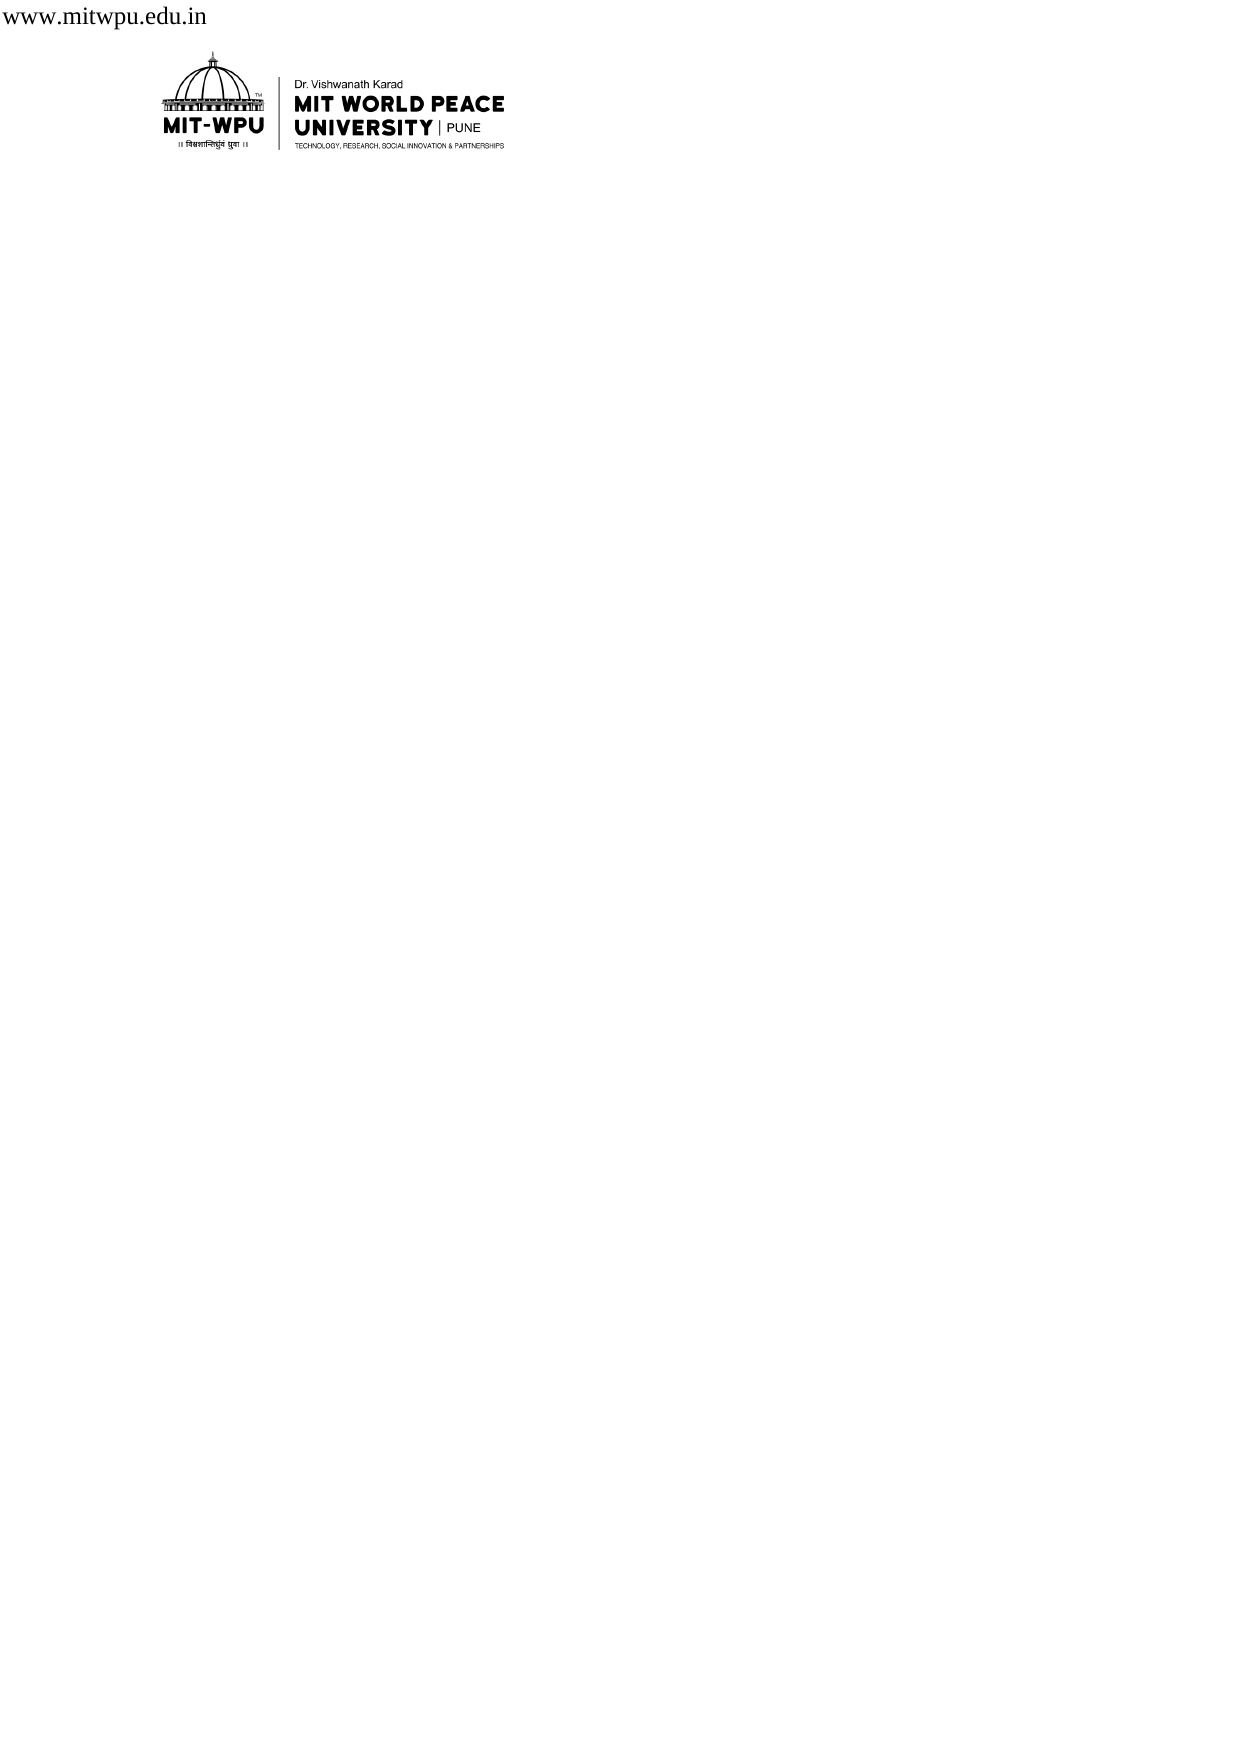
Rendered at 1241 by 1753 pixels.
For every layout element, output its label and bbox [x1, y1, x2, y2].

picture [160, 51, 505, 150]
